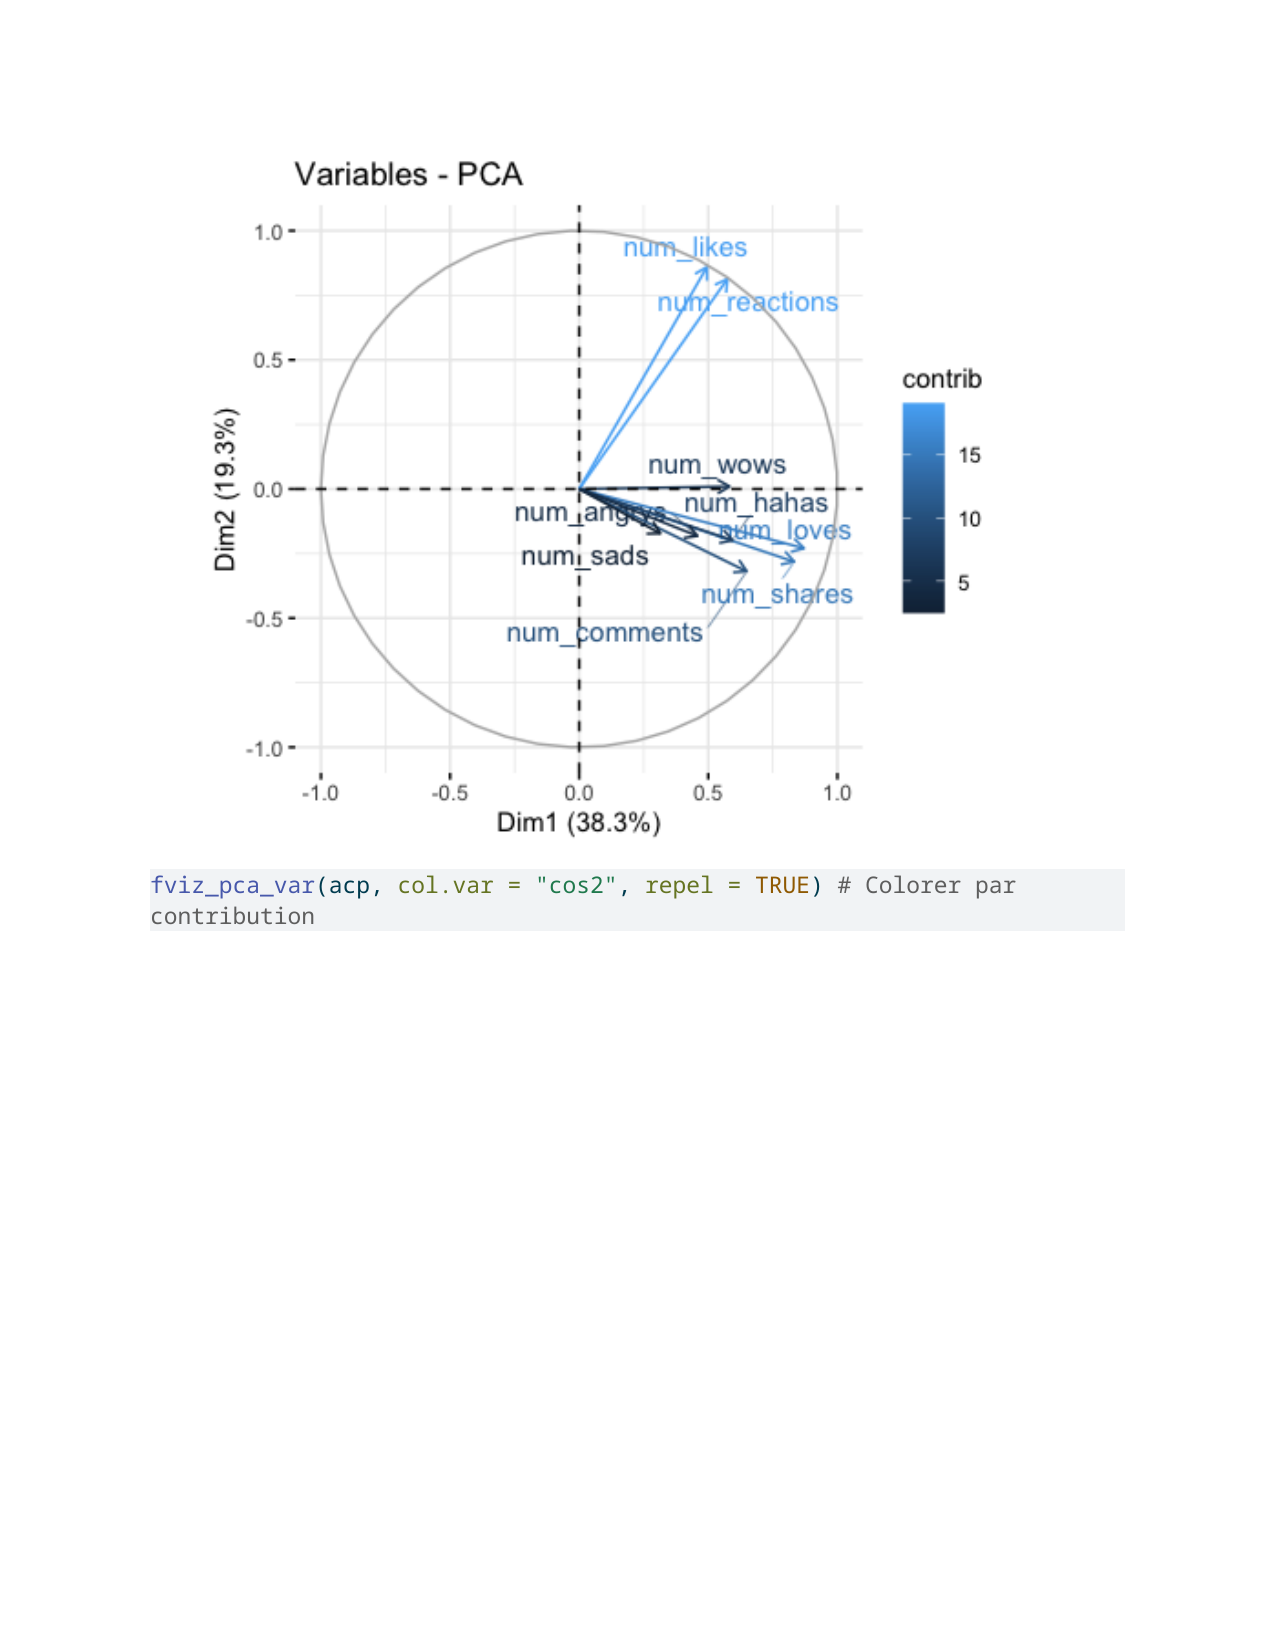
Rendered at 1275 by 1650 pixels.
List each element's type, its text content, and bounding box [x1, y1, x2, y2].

picture [168, 150, 1044, 850]
text fviz_pca_var(acp, col.var = "cos2", repel = TRUE) # Colorer par contribution [315, 869, 1125, 931]
